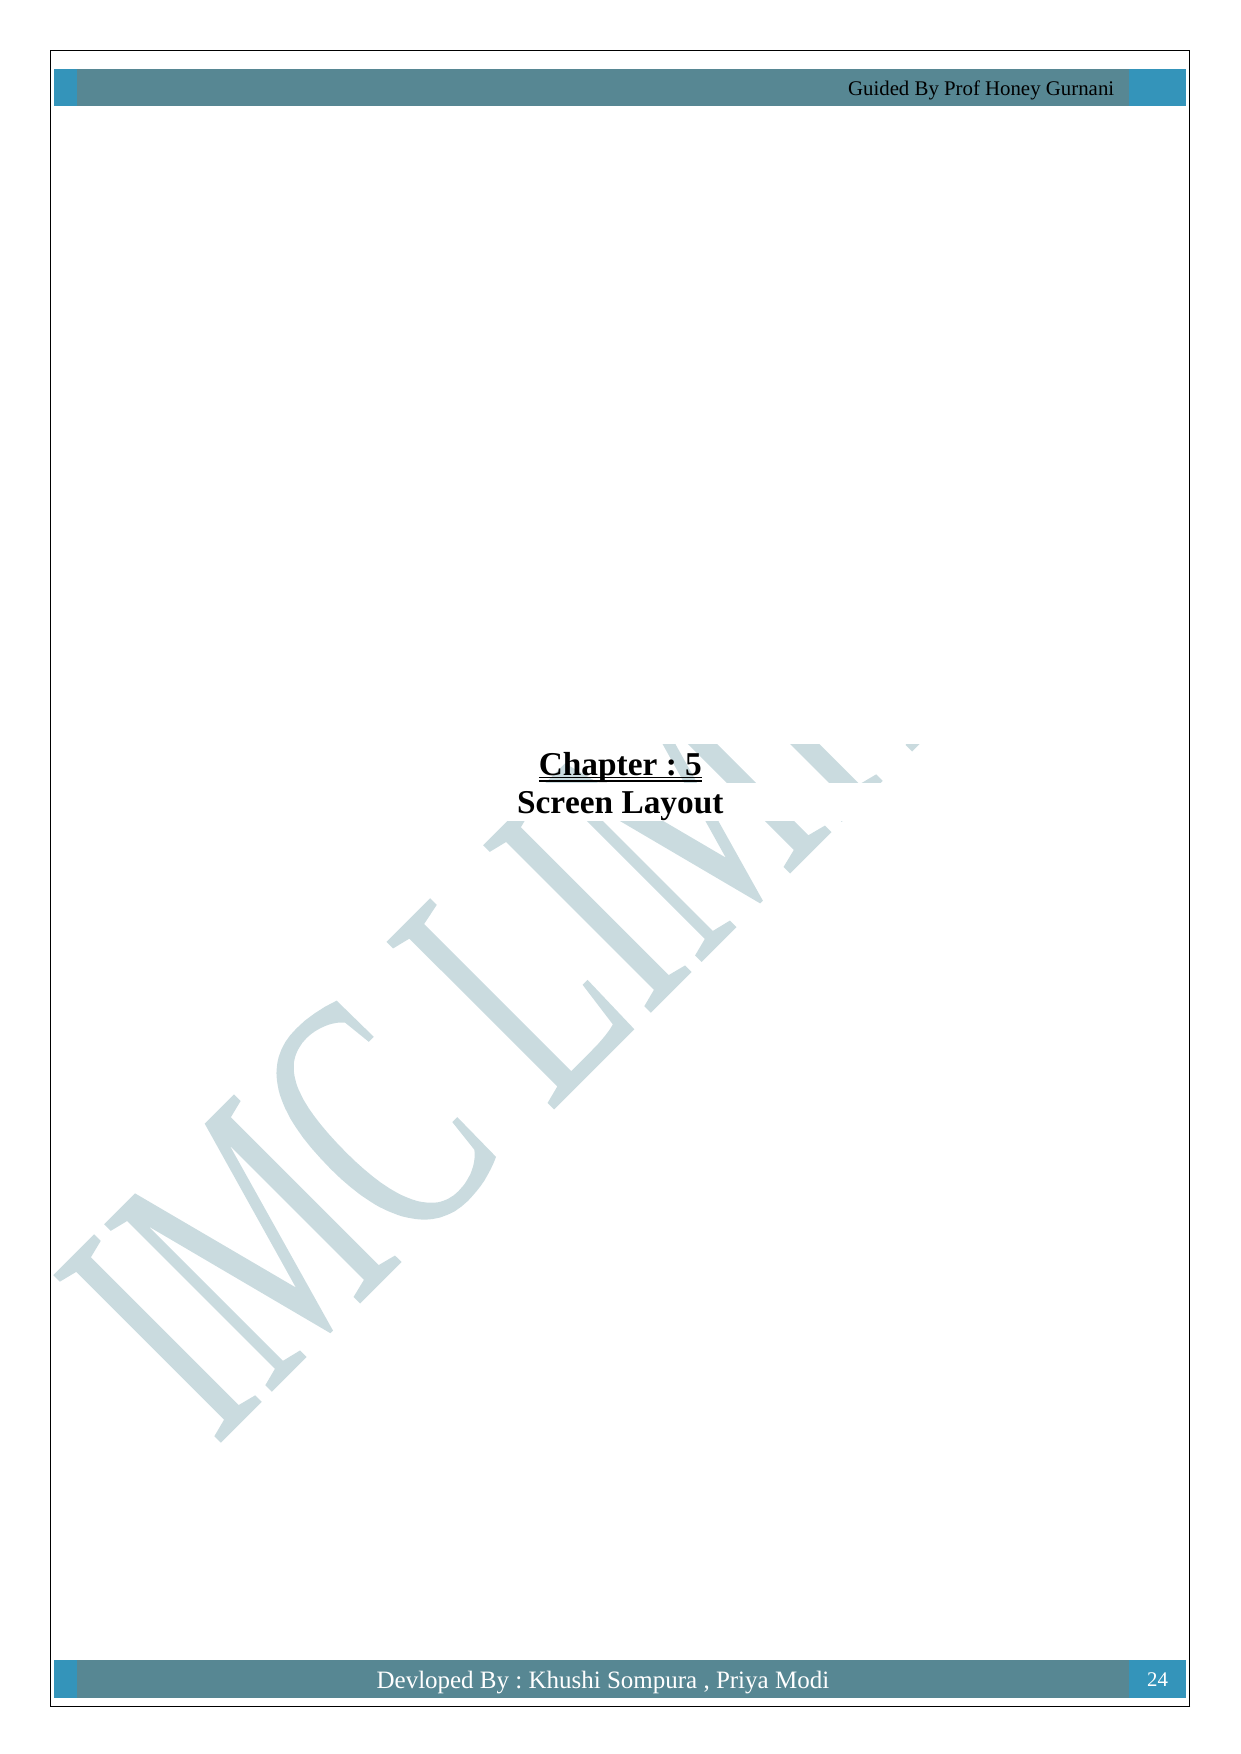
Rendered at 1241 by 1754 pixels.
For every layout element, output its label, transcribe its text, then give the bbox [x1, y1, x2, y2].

text Screen Layout [75, 783, 1165, 821]
text Chapter : 5 [75, 744, 1165, 783]
